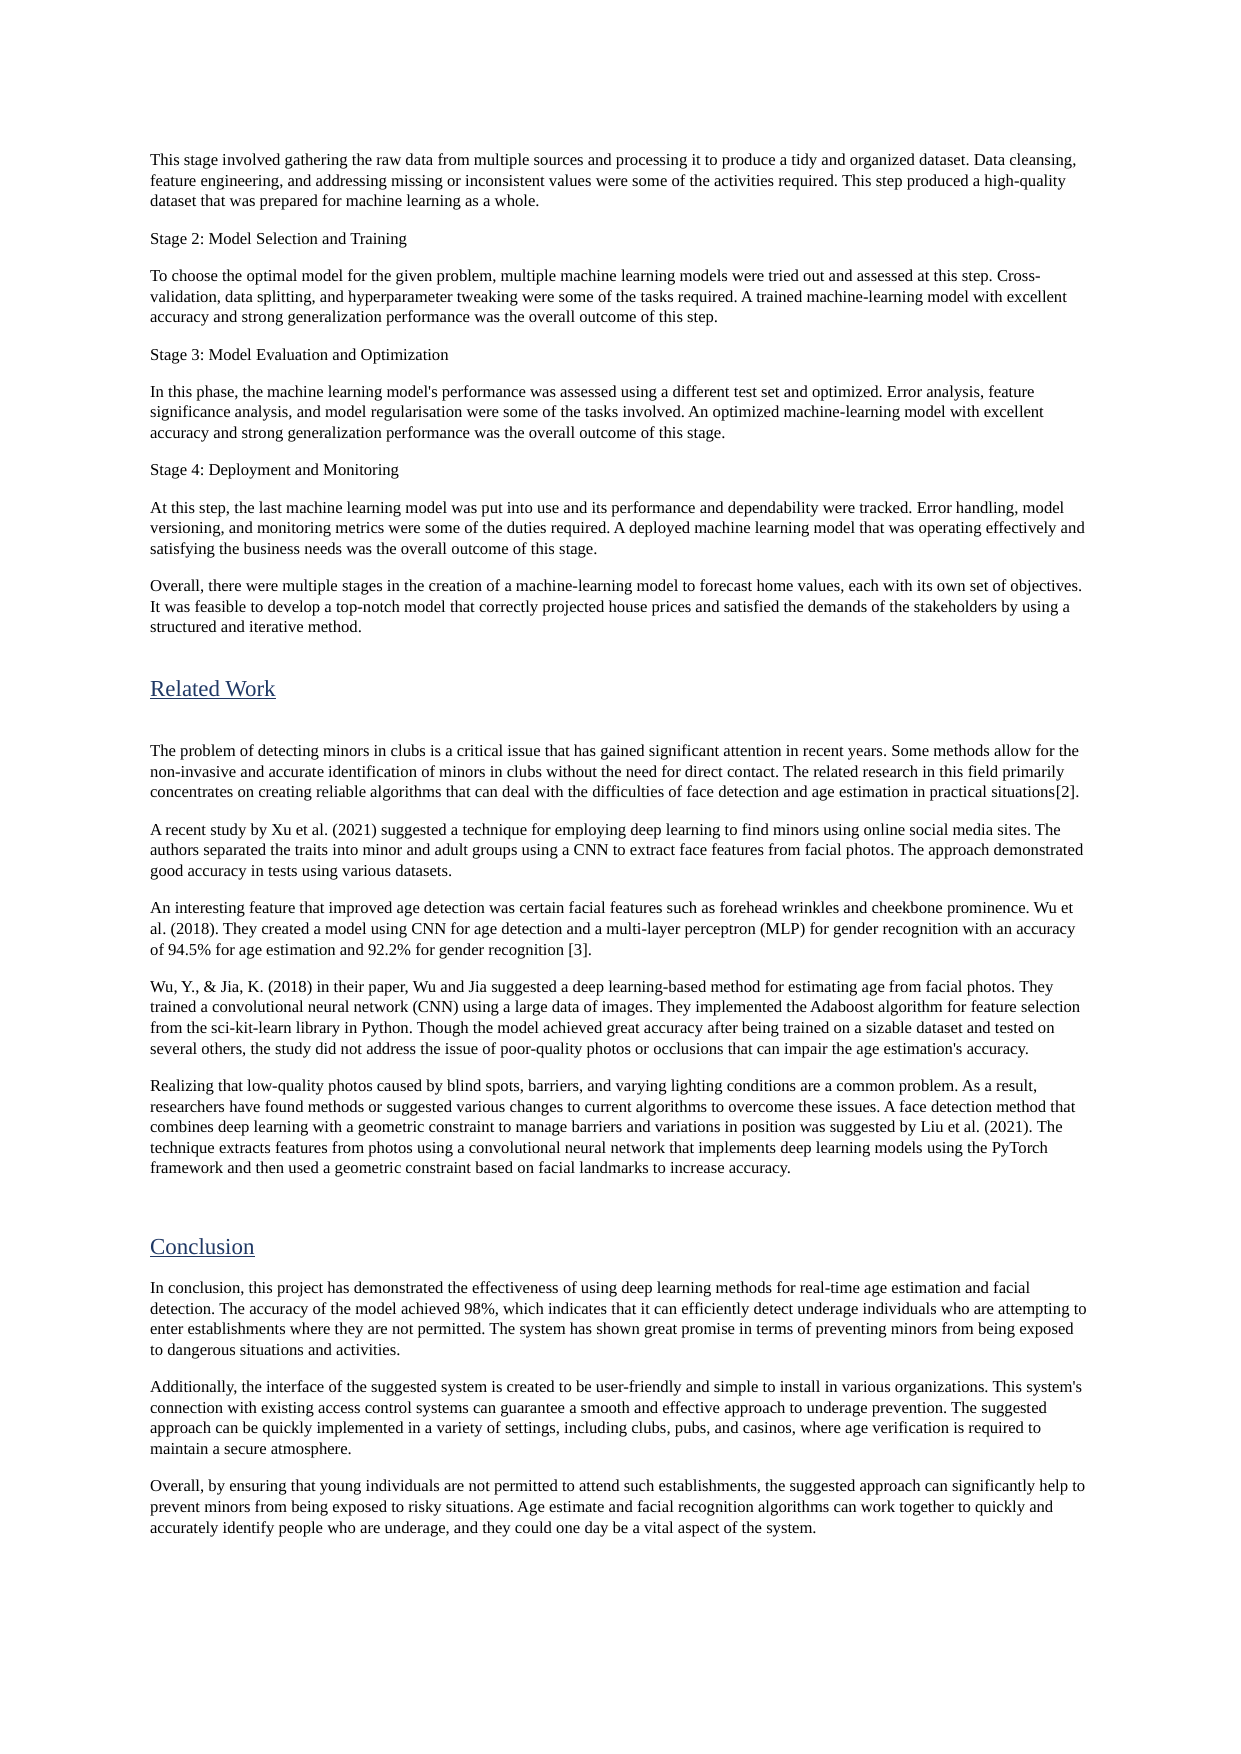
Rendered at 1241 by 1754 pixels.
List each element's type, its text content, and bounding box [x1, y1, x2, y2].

text Wu, Y., & Jia, K. (2018) in their paper, Wu and Jia suggested a deep learning-based method for estimating age from facial photos. They trained a convolutional neural network (CNN) using a large data of images. They implemented the Adaboost algorithm for feature selection from the sci-kit-learn library in Python. Though the model achieved great accuracy after being trained on a sizable dataset and tested on several others, the study did not address the issue of poor-quality photos or occlusions that can impair the age estimation's accuracy. [150, 977, 1090, 1058]
text This stage involved gathering the raw data from multiple sources and processing it to produce a tidy and organized dataset. Data cleansing, feature engineering, and addressing missing or inconsistent values were some of the activities required. This step produced a high-quality dataset that was prepared for machine learning as a whole. [150, 150, 1090, 210]
text In this phase, the machine learning model's performance was assessed using a different test set and optimized. Error analysis, feature significance analysis, and model regularisation were some of the tasks involved. An optimized machine-learning model with excellent accuracy and strong generalization performance was the overall outcome of this stage. [150, 382, 1090, 442]
text Related Work [150, 675, 1090, 702]
text Realizing that low-quality photos caused by blind spots, barriers, and varying lighting conditions are a common problem. As a result, researchers have found methods or suggested various changes to current algorithms to overcome these issues. A face detection method that combines deep learning with a geometric constraint to manage barriers and variations in position was suggested by Liu et al. (2021). The technique extracts features from photos using a convolutional neural network that implements deep learning models using the PyTorch framework and then used a geometric constraint based on facial landmarks to increase accuracy. [150, 1076, 1090, 1177]
text The problem of detecting minors in clubs is a critical issue that has gained significant attention in recent years. Some methods allow for the non-invasive and accurate identification of minors in clubs without the need for direct contact. The related research in this field primarily concentrates on creating reliable algorithms that can deal with the difficulties of face detection and age estimation in practical situations[2]. [150, 741, 1090, 801]
text To choose the optimal model for the given problem, multiple machine learning models were tried out and assessed at this step. Cross-validation, data splitting, and hyperparameter tweaking were some of the tasks required. A trained machine-learning model with excellent accuracy and strong generalization performance was the overall outcome of this step. [150, 266, 1090, 326]
text An interesting feature that improved age detection was certain facial features such as forehead wrinkles and cheekbone prominence. Wu et al. (2018). They created a model using CNN for age detection and a multi-layer perceptron (MLP) for gender recognition with an accuracy of 94.5% for age estimation and 92.2% for gender recognition [3]. [150, 898, 1090, 958]
text Stage 4: Deployment and Monitoring [150, 460, 1090, 479]
text Additionally, the interface of the suggested system is created to be user-friendly and simple to install in various organizations. This system's connection with existing access control systems can guarantee a smooth and effective approach to underage prevention. The suggested approach can be quickly implemented in a variety of settings, including clubs, pubs, and casinos, where age verification is required to maintain a secure atmosphere. [150, 1377, 1090, 1458]
text Stage 2: Model Selection and Training [150, 228, 1090, 248]
text A recent study by Xu et al. (2021) suggested a technique for employing deep learning to find minors using online social media sites. The authors separated the traits into minor and adult groups using a CNN to extract face features from facial photos. The approach demonstrated good accuracy in tests using various datasets. [150, 819, 1090, 880]
text Overall, there were multiple stages in the creation of a machine-learning model to forecast home values, each with its own set of objectives. It was feasible to develop a top-notch model that correctly projected house prices and satisfied the demands of the stakeholders by using a structured and iterative method. [150, 576, 1090, 636]
text At this step, the last machine learning model was put into use and its performance and dependability were tracked. Error handling, model versioning, and monitoring metrics were some of the duties required. A deployed machine learning model that was operating effectively and satisfying the business needs was the overall outcome of this stage. [150, 497, 1090, 558]
text Conclusion [150, 1233, 1090, 1259]
text Overall, by ensuring that young individuals are not permitted to attend such establishments, the suggested approach can significantly help to prevent minors from being exposed to risky situations. Age estimate and facial recognition algorithms can work together to quickly and accurately identify people who are underage, and they could one day be a vital aspect of the system. [150, 1476, 1090, 1537]
text Stage 3: Model Evaluation and Optimization [150, 344, 1090, 363]
text In conclusion, this project has demonstrated the effectiveness of using deep learning methods for real-time age estimation and facial detection. The accuracy of the model achieved 98%, which indicates that it can efficiently detect underage individuals who are attempting to enter establishments where they are not permitted. The system has shown great promise in terms of preventing minors from being exposed to dangerous situations and activities. [150, 1278, 1090, 1359]
